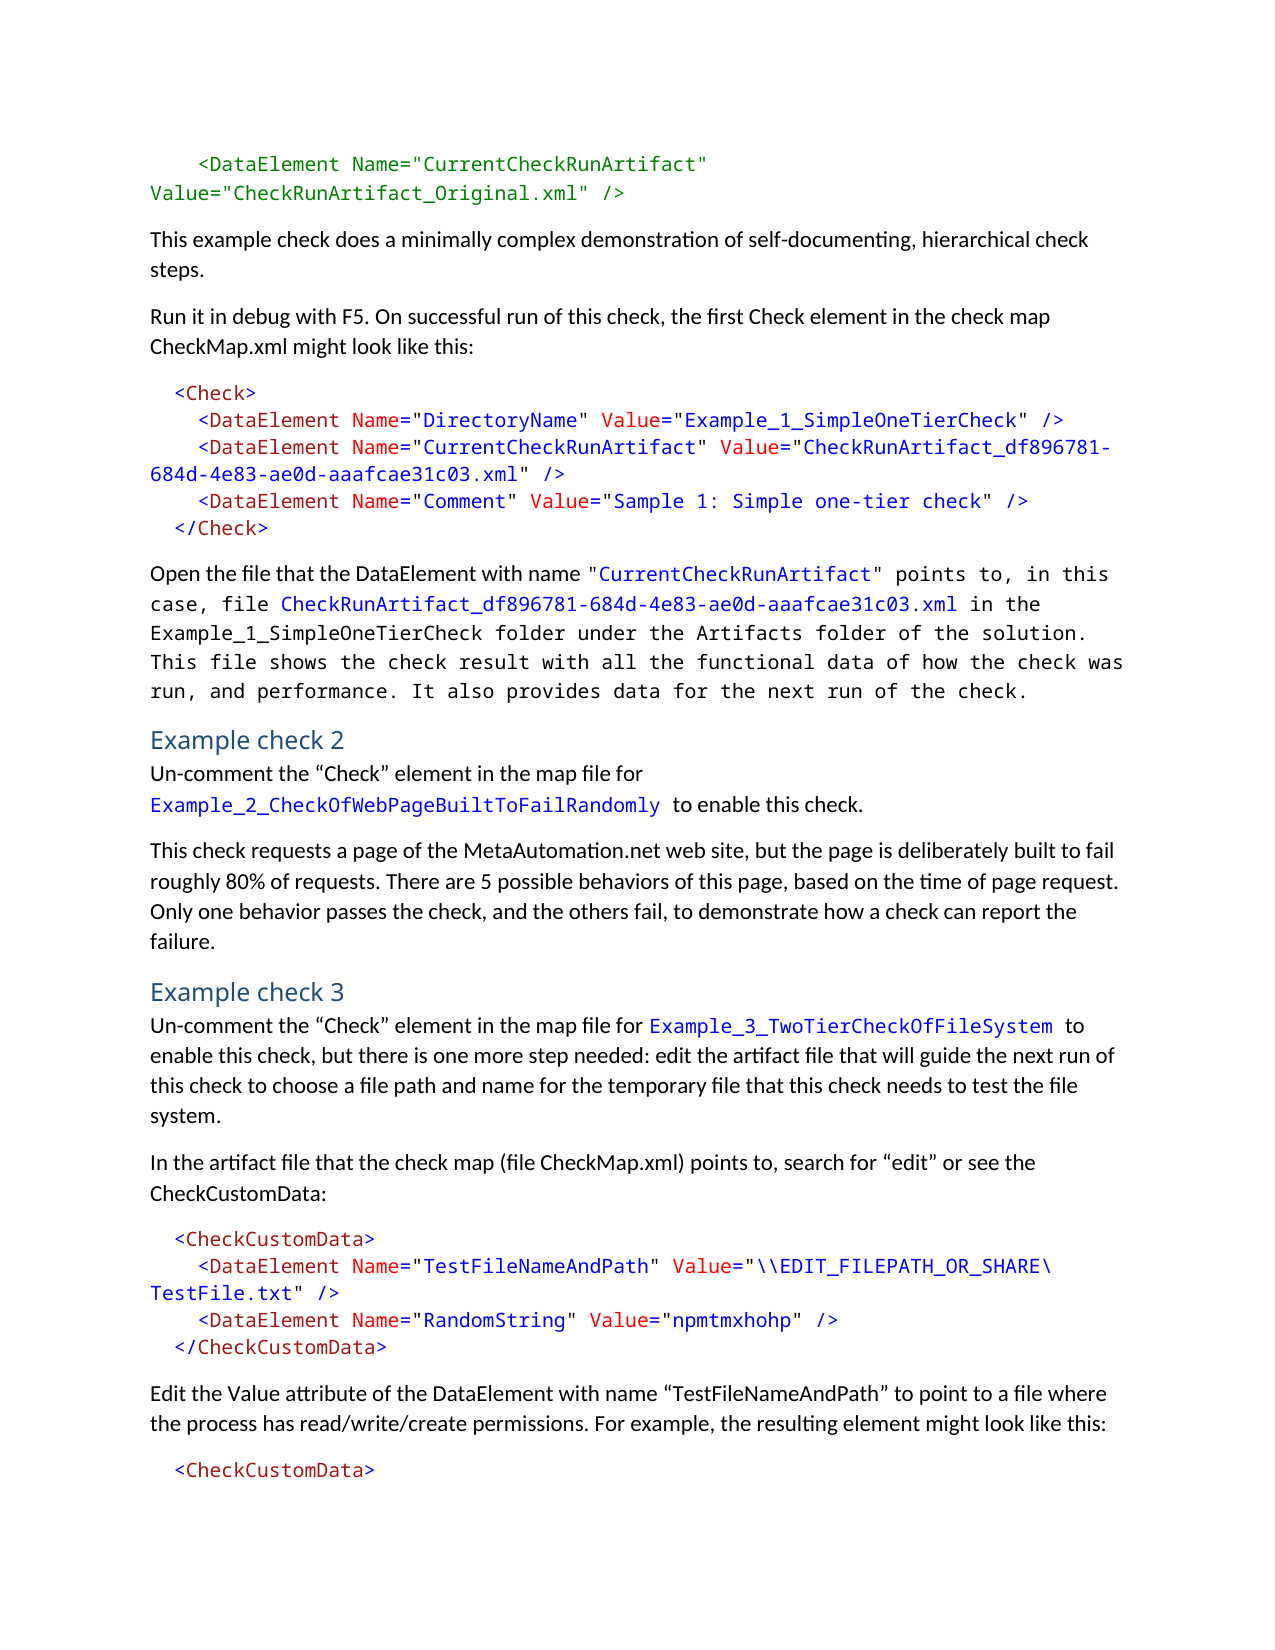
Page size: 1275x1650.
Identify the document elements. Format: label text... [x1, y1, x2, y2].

text <DataElement Name="DirectoryName" Value="Example_1_SimpleOneTierCheck" /> [150, 406, 1125, 433]
text Un-comment the “Check” element in the map file for Example_3_TwoTierCheckOfFileSystem to enable this check, but there is one more step needed: edit the artifact file that will guide the next run of this check to choose a file path and name for the temporary file that this check needs to test the file system. [150, 1011, 1125, 1130]
text </Check> [150, 514, 1125, 541]
text </CheckCustomData> [150, 1333, 1125, 1361]
subtitle Example check 2 [150, 723, 1125, 757]
text <Check> [150, 379, 1125, 406]
subtitle Example check 3 [150, 974, 1125, 1008]
text <CheckCustomData> [150, 1456, 1125, 1483]
text <DataElement Name="RandomString" Value="npmtmxhohp" /> [150, 1307, 1125, 1333]
text <DataElement Name="CurrentCheckRunArtifact" Value="CheckRunArtifact_Original.xml" /> [150, 150, 1125, 206]
text Edit the Value attribute of the DataElement with name “TestFileNameAndPath” to point to a file where the process has read/write/create permissions. For example, the resulting element might look like this: [150, 1379, 1125, 1437]
text <DataElement Name="TestFileNameAndPath" Value="\\EDIT_FILEPATH_OR_SHARE\TestFile.txt" /> [150, 1253, 1125, 1307]
text Open the file that the DataElement with name "CurrentCheckRunArtifact" points to, in this case, file CheckRunArtifact_df896781-684d-4e83-ae0d-aaafcae31c03.xml in the Example_1_SimpleOneTierCheck folder under the Artifacts folder of the solution. This file shows the check result with all the functional data of how the check was run, and performance. It also provides data for the next run of the check. [150, 559, 1125, 704]
text <DataElement Name="CurrentCheckRunArtifact" Value="CheckRunArtifact_df896781-684d-4e83-ae0d-aaafcae31c03.xml" /> [150, 433, 1125, 487]
text Un-comment the “Check” element in the map file for Example_2_CheckOfWebPageBuiltToFailRandomly to enable this check. [150, 759, 1125, 818]
text This check requests a page of the MetaAutomation.net web site, but the page is deliberately built to fail roughly 80% of requests. There are 5 possible behaviors of this page, based on the time of page request. Only one behavior passes the check, and the others fail, to demonstrate how a check can report the failure. [150, 837, 1125, 955]
text <CheckCustomData> [150, 1226, 1125, 1253]
text In the artifact file that the check map (file CheckMap.xml) points to, search for “edit” or see the CheckCustomData: [150, 1148, 1125, 1207]
text Run it in debug with F5. On successful run of this check, the first Check element in the check map CheckMap.xml might look like this: [150, 302, 1125, 360]
text This example check does a minimally complex demonstration of self-documenting, hierarchical check steps. [150, 225, 1125, 283]
text <DataElement Name="Comment" Value="Sample 1: Simple one-tier check" /> [150, 487, 1125, 514]
